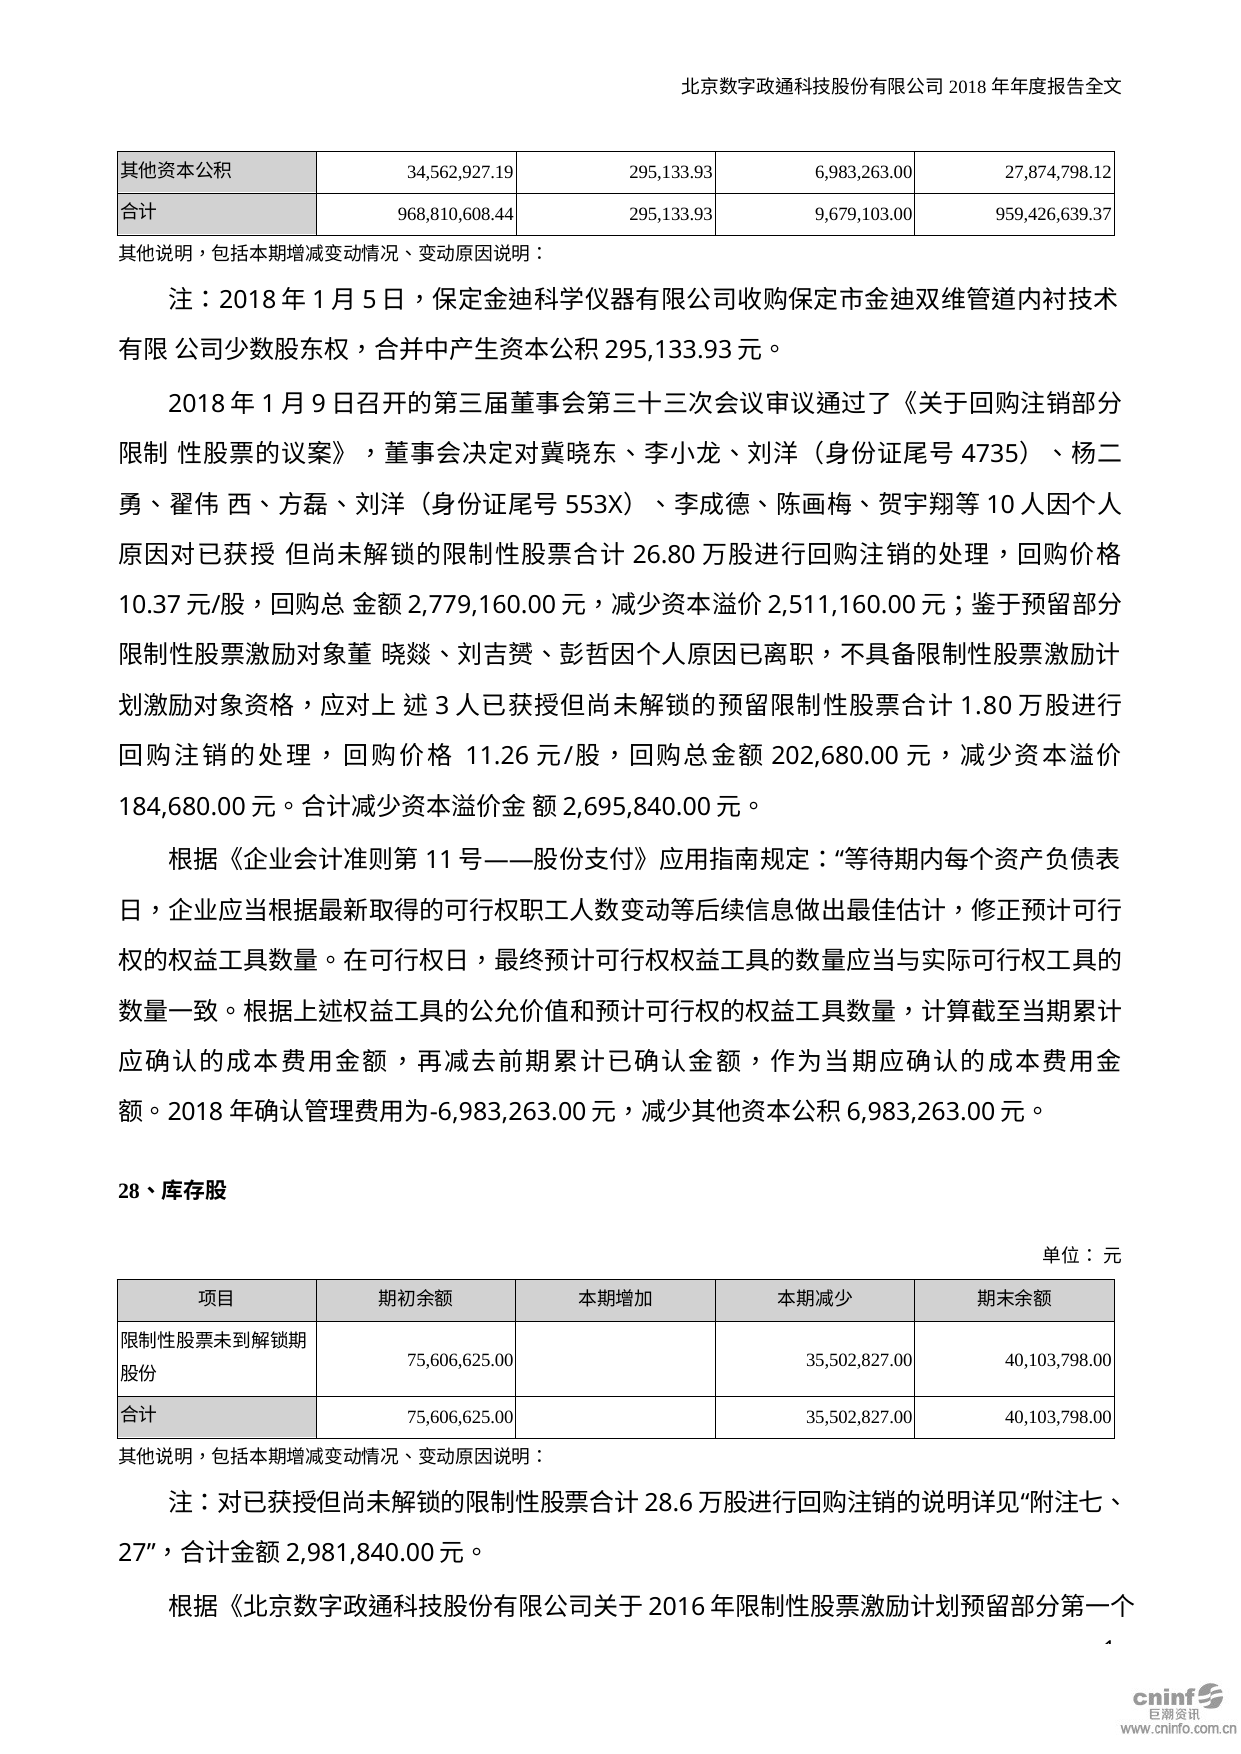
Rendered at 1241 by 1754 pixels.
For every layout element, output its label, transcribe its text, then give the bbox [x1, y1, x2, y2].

text 根据《企业会计准则第11号——股份支付》应用指南规定：“等待期内每个资产负债表 日，企业应当根据最新取得的可行权职工人数变动等后续信息做出最佳估计，修正预计可行 权的权益工具数量。在可行权日，最终预计可行权权益工具的数量应当与实际可行权工具的 数量一致。根据上述权益工具的公允价值和预计可行权的权益工具数量，计算截至当期累计 应确认的成本费用金额，再减去前期累计已确认金额，作为当期应确认的成本费用金额。2018 年确认管理费用为-6,983,263.00元，减少其他资本公积6,983,263.00元。 [118, 842, 1122, 1128]
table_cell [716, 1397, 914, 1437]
text 单位： 元 [102, 1242, 1122, 1268]
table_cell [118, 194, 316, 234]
text 注：对已获授但尚未解锁的限制性股票合计28.6万股进行回购注销的说明详见“附注七、 27”，合计金额2,981,840.00元。 [118, 1484, 1136, 1569]
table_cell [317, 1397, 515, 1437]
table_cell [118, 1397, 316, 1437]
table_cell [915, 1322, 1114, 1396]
text 根据《北京数字政通科技股份有限公司关于2016年限制性股票激励计划预留部分第一个 [168, 1589, 1138, 1623]
picture [1115, 1680, 1240, 1737]
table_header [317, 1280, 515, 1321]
text 2018年1月9日召开的第三届董事会第三十三次会议审议通过了《关于回购注销部分限制 性股票的议案》，董事会决定对冀晓东、李小龙、刘洋（身份证尾号4735）、杨二勇、翟伟 西、方磊、刘洋（身份证尾号553X）、李成德、陈画梅、贺宇翔等10人因个人原因对已获授 但尚未解锁的限制性股票合计26.80万股进行回购注销的处理，回购价格10.37元/股，回购总 金额2,779,160.00元，减少资本溢价2,511,160.00元；鉴于预留部分限制性股票激励对象董 晓燚、刘吉赟、彭哲因个人原因已离职，不具备限制性股票激励计划激励对象资格，应对上 述3人已获授但尚未解锁的预留限制性股票合计1.80万股进行回购注销的处理，回购价格 11.26元/股，回购总金额202,680.00元，减少资本溢价184,680.00元。合计减少资本溢价金 额2,695,840.00元。 [118, 386, 1122, 822]
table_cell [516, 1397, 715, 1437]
text 28、库存股 [118, 1175, 1138, 1205]
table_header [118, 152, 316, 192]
text 注：2018年1月5日，保定金迪科学仪器有限公司收购保定市金迪双维管道内衬技术有限 公司少数股东权，合并中产生资本公积295,133.93元。 [118, 281, 1121, 366]
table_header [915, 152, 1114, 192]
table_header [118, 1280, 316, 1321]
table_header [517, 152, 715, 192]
text 其他说明，包括本期增减变动情况、变动原因说明： [118, 241, 1138, 266]
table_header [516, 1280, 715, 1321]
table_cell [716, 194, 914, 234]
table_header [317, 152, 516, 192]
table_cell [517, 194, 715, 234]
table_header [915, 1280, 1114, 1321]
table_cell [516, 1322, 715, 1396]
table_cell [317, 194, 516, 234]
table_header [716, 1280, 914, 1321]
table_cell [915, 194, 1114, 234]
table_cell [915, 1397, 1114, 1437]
text 其他说明，包括本期增减变动情况、变动原因说明： [118, 1443, 1138, 1469]
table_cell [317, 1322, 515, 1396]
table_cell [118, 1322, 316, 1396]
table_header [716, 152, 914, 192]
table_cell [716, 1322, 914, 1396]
